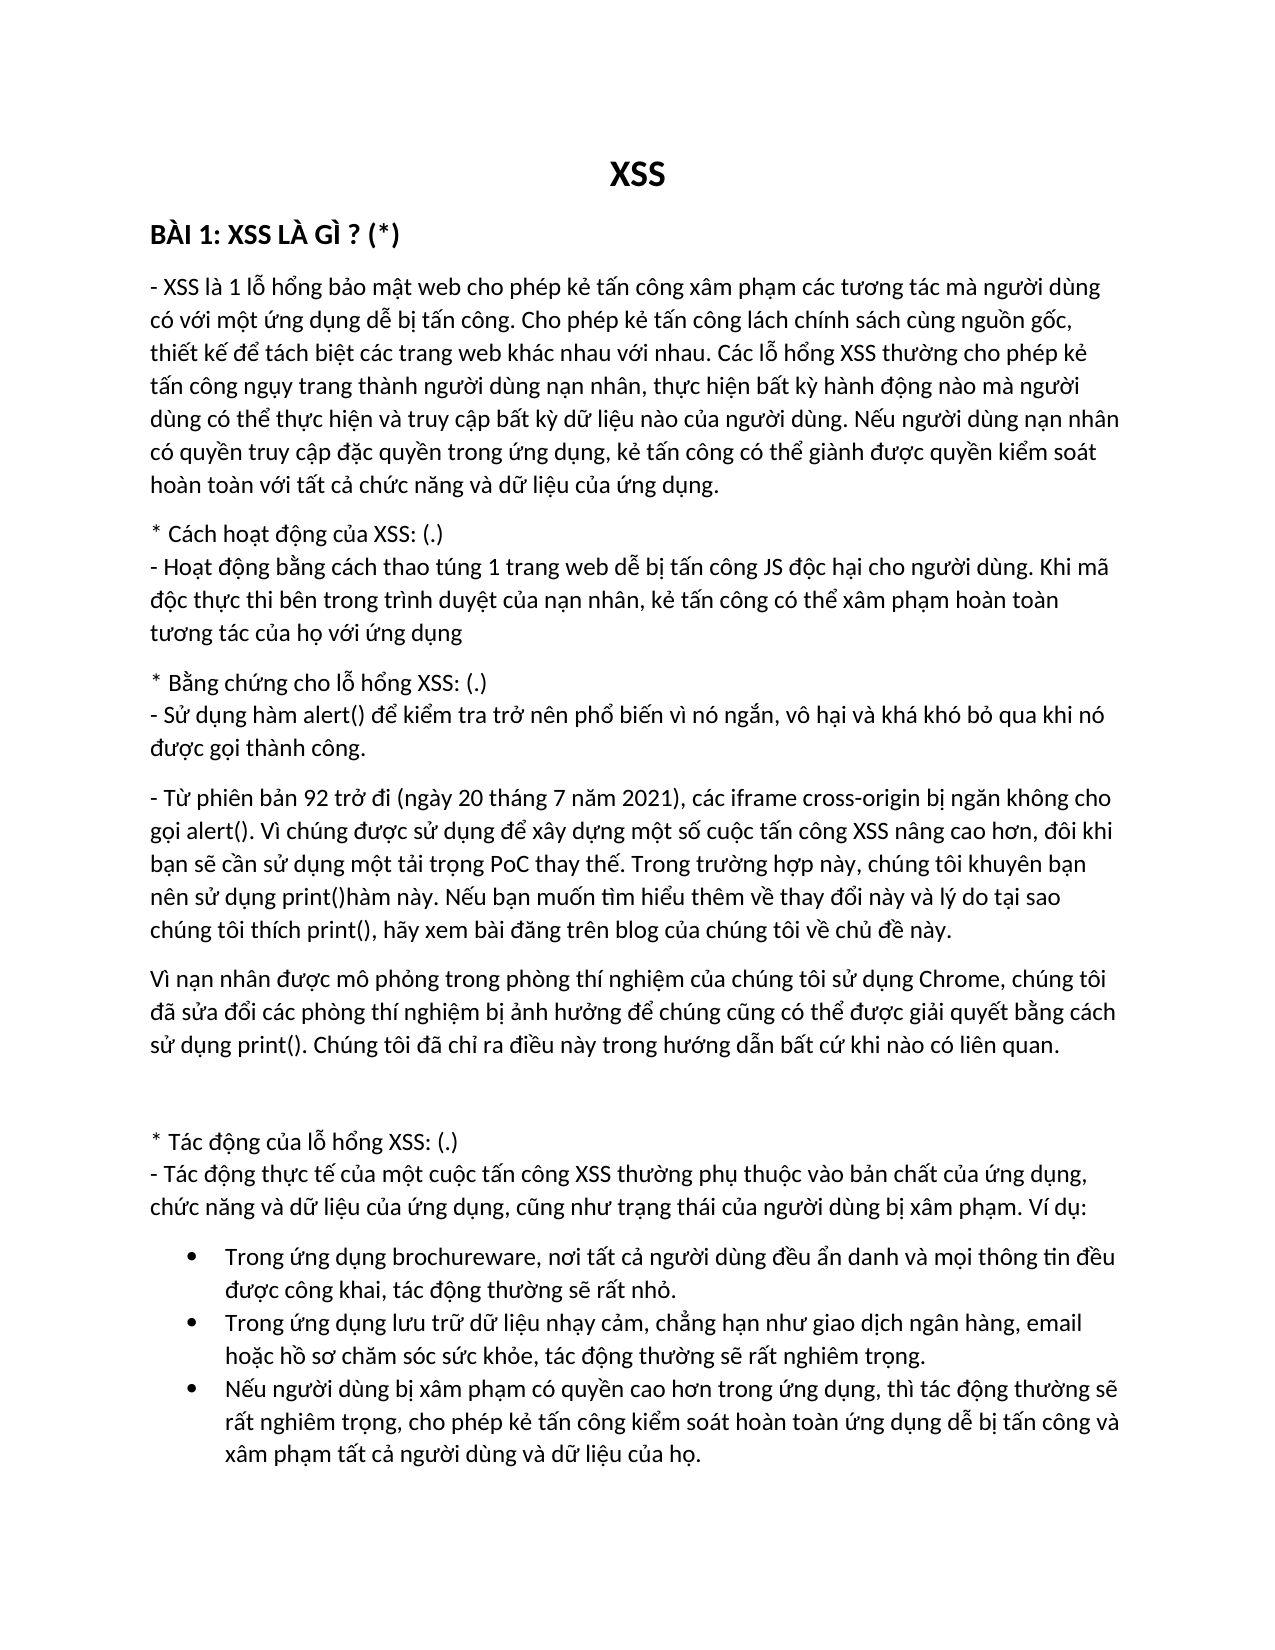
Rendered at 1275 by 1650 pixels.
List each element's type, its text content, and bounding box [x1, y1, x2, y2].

text * Tác động của lỗ hổng XSS: (.) - Tác động thực tế của một cuộc tấn công XSS thường phụ thuộc vào bản chất của ứng dụng, chức năng và dữ liệu của ứng dụng, cũng như trạng thái của người dùng bị xâm phạm. Ví dụ: [150, 1126, 1125, 1222]
text * Cách hoạt động của XSS: (.) - Hoạt động bằng cách thao túng 1 trang web dễ bị tấn công JS độc hại cho người dùng. Khi mã độc thực thi bên trong trình duyệt của nạn nhân, kẻ tấn công có thể xâm phạm hoàn toàn tương tác của họ với ứng dụng [150, 518, 1125, 648]
list Trong ứng dụng brochureware, nơi tất cả người dùng đều ẩn danh và mọi thông tin đều được công khai, tác động thường sẽ rất nhỏ. [187, 1241, 1125, 1304]
text XSS [150, 150, 1125, 196]
text - XSS là 1 lỗ hổng bảo mật web cho phép kẻ tấn công xâm phạm các tương tác mà người dùng có với một ứng dụng dễ bị tấn công. Cho phép kẻ tấn công lách chính sách cùng nguồn gốc, thiết kế để tách biệt các trang web khác nhau với nhau. Các lỗ hổng XSS thường cho phép kẻ tấn công ngụy trang thành người dùng nạn nhân, thực hiện bất kỳ hành động nào mà người dùng có thể thực hiện và truy cập bất kỳ dữ liệu nào của người dùng. Nếu người dùng nạn nhân có quyền truy cập đặc quyền trong ứng dụng, kẻ tấn công có thể giành được quyền kiểm soát hoàn toàn với tất cả chức năng và dữ liệu của ứng dụng. [150, 271, 1125, 499]
list Trong ứng dụng lưu trữ dữ liệu nhạy cảm, chẳng hạn như giao dịch ngân hàng, email hoặc hồ sơ chăm sóc sức khỏe, tác động thường sẽ rất nghiêm trọng. [187, 1307, 1125, 1370]
list Nếu người dùng bị xâm phạm có quyền cao hơn trong ứng dụng, thì tác động thường sẽ rất nghiêm trọng, cho phép kẻ tấn công kiểm soát hoàn toàn ứng dụng dễ bị tấn công và xâm phạm tất cả người dùng và dữ liệu của họ. [187, 1373, 1125, 1469]
text BÀI 1: XSS LÀ GÌ ? (*) [150, 216, 1125, 252]
text * Bằng chứng cho lỗ hổng XSS: (.) - Sử dụng hàm alert() để kiểm tra trở nên phổ biến vì nó ngắn, vô hại và khá khó bỏ qua khi nó được gọi thành công. [150, 667, 1125, 763]
text Vì nạn nhân được mô phỏng trong phòng thí nghiệm của chúng tôi sử dụng Chrome, chúng tôi đã sửa đổi các phòng thí nghiệm bị ảnh hưởng để chúng cũng có thể được giải quyết bằng cách sử dụng print(). Chúng tôi đã chỉ ra điều này trong hướng dẫn bất cứ khi nào có liên quan. [150, 963, 1125, 1060]
text - Từ phiên bản 92 trở đi (ngày 20 tháng 7 năm 2021), các iframe cross-origin bị ngăn không cho gọi alert(). Vì chúng được sử dụng để xây dựng một số cuộc tấn công XSS nâng cao hơn, đôi khi bạn sẽ cần sử dụng một tải trọng PoC thay thế. Trong trường hợp này, chúng tôi khuyên bạn nên sử dụng print()hàm này. Nếu bạn muốn tìm hiểu thêm về thay đổi này và lý do tại sao chúng tôi thích print(), hãy xem bài đăng trên blog của chúng tôi về chủ đề này. [150, 782, 1125, 944]
